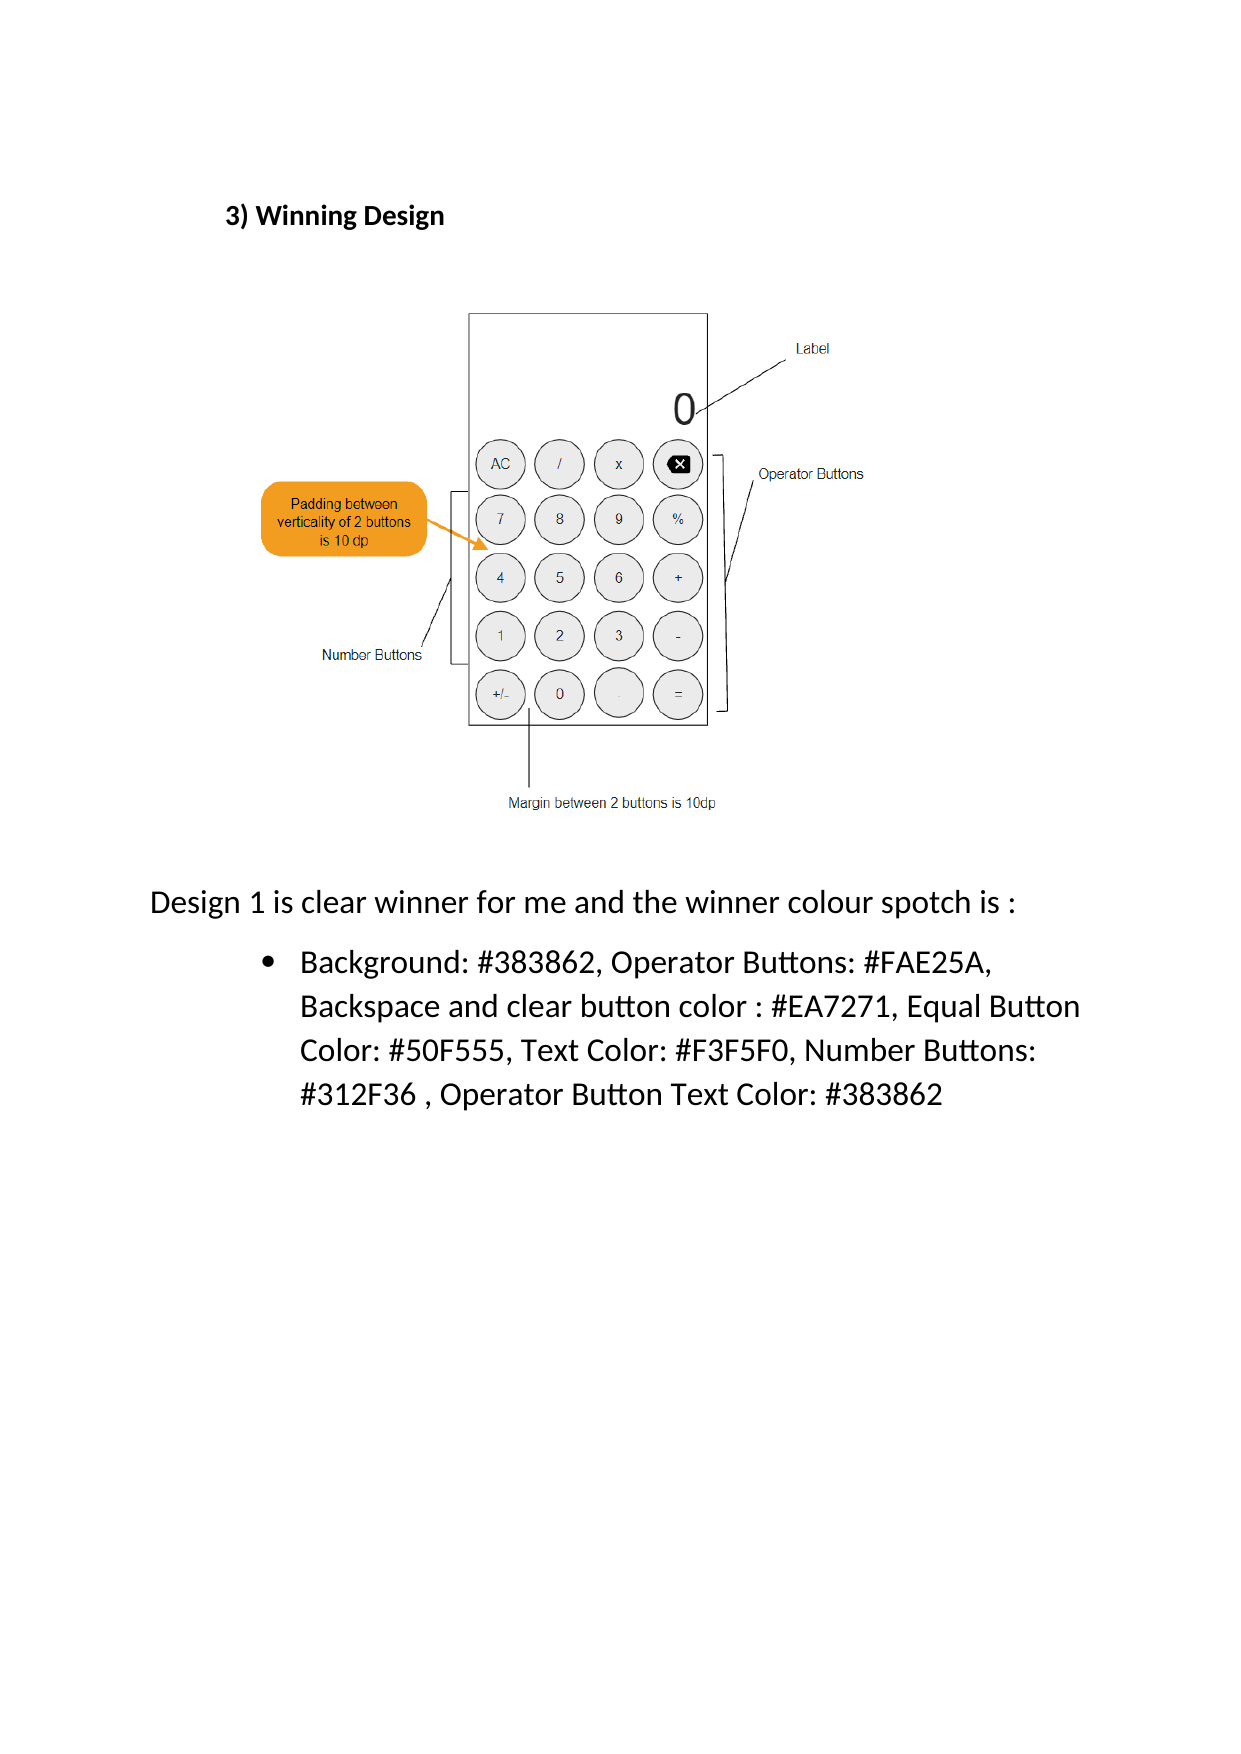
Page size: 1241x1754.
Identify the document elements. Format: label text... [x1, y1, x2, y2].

text Design 1 is clear winner for me and the winner colour spotch is : [150, 881, 1090, 921]
picture [225, 290, 904, 832]
text 3) Winning Design [225, 197, 1090, 232]
list Background: #383862, Operator Buttons: #FAE25A, Backspace and clear button color : #EA7271, Equal Button Color: #50F555, Text Color: #F3F5F0, Number Buttons: #312F36 , Operator Button Text Color: #383862 [262, 941, 1090, 1114]
